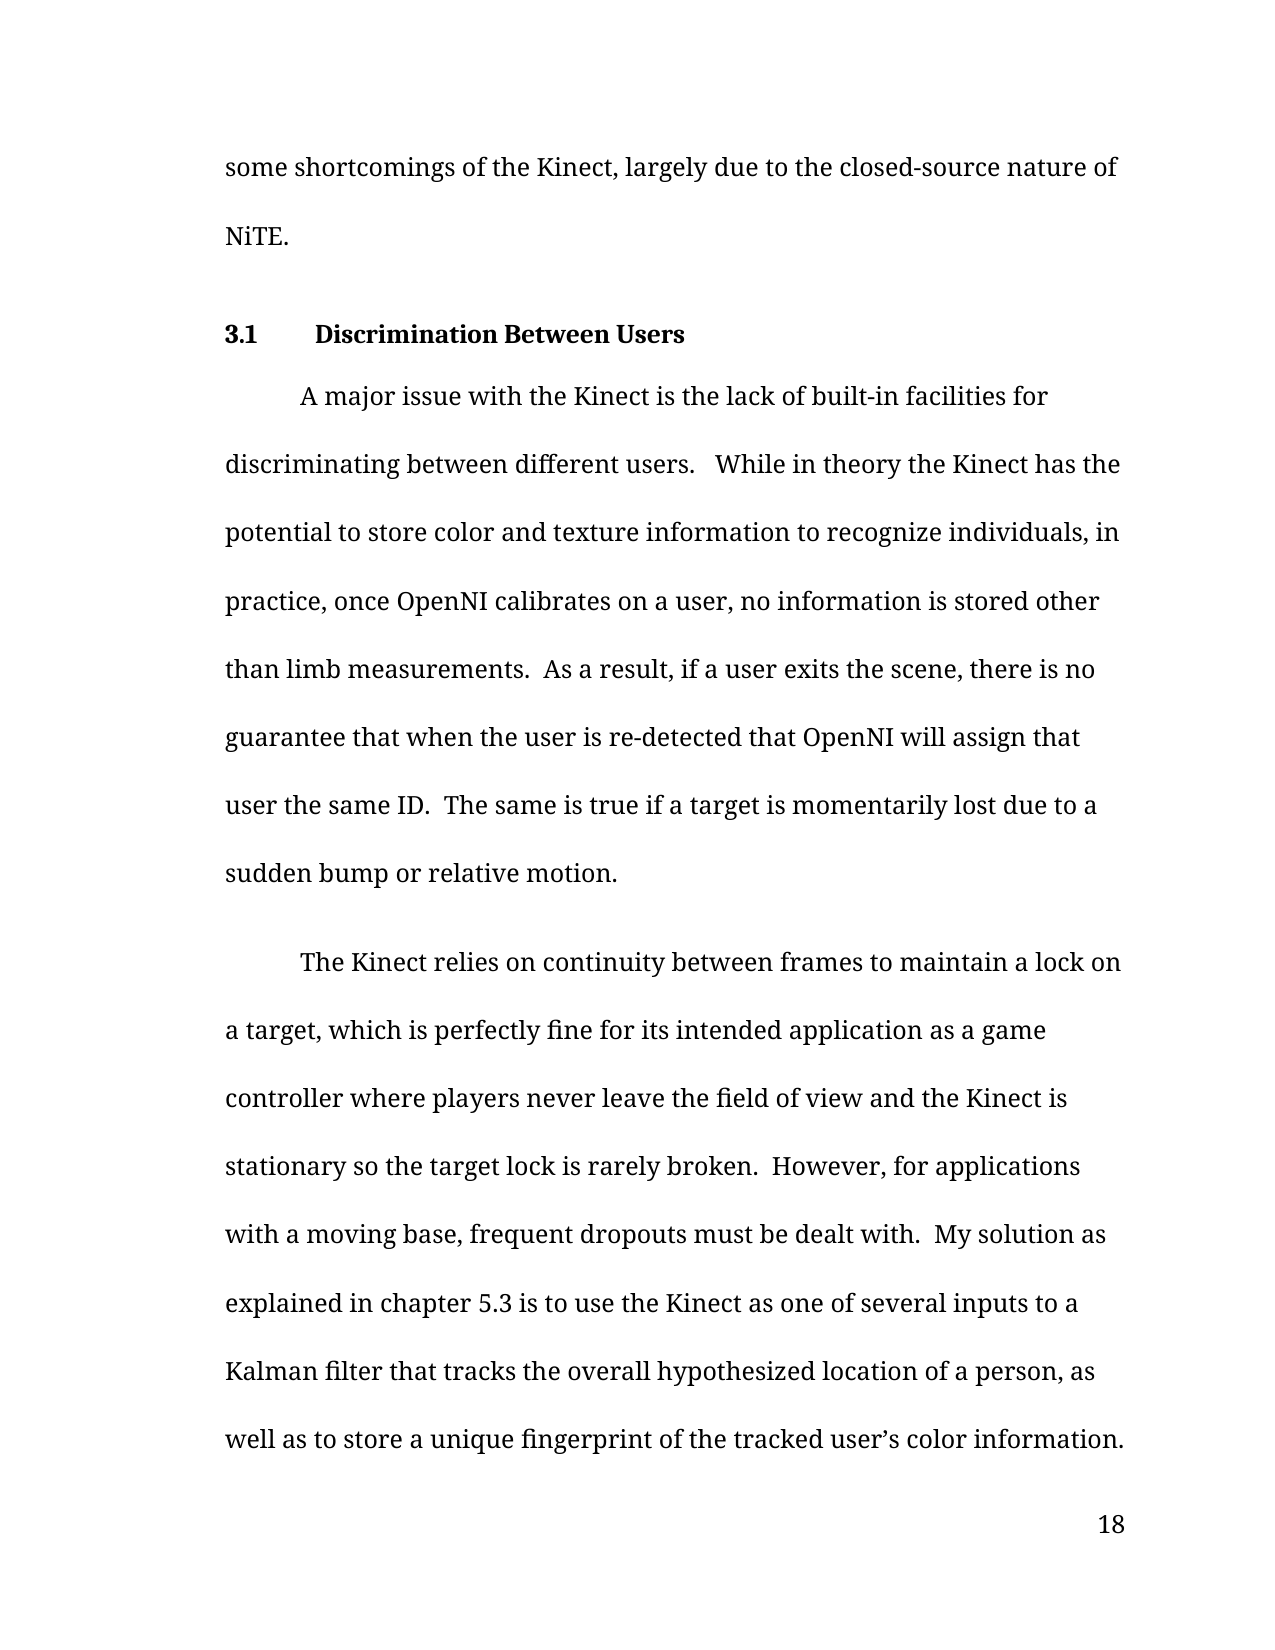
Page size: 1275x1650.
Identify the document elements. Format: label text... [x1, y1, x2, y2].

text A major issue with the Kinect is the lack of built-in facilities for discriminating between different users. While in theory the Kinect has the potential to store color and texture information to recognize individuals, in practice, once OpenNI calibrates on a user, no information is stored other than limb measurements. As a result, if a user exits the scene, there is no guarantee that when the user is re-detected that OpenNI will assign that user the same ID. The same is true if a target is momentarily lost due to a sudden bump or relative motion. [225, 379, 1125, 890]
subtitle Discrimination Between Users [225, 319, 1125, 351]
text The Kinect relies on continuity between frames to maintain a lock on a target, which is perfectly fine for its intended application as a game controller where players never leave the field of view and the Kinect is stationary so the target lock is rarely broken. However, for applications with a moving base, frequent dropouts must be dealt with. My solution as explained in chapter 5.3 is to use the Kinect as one of several inputs to a Kalman filter that tracks the overall hypothesized location of a person, as well as to store a unique fingerprint of the tracked user’s color information. [225, 944, 1125, 1456]
